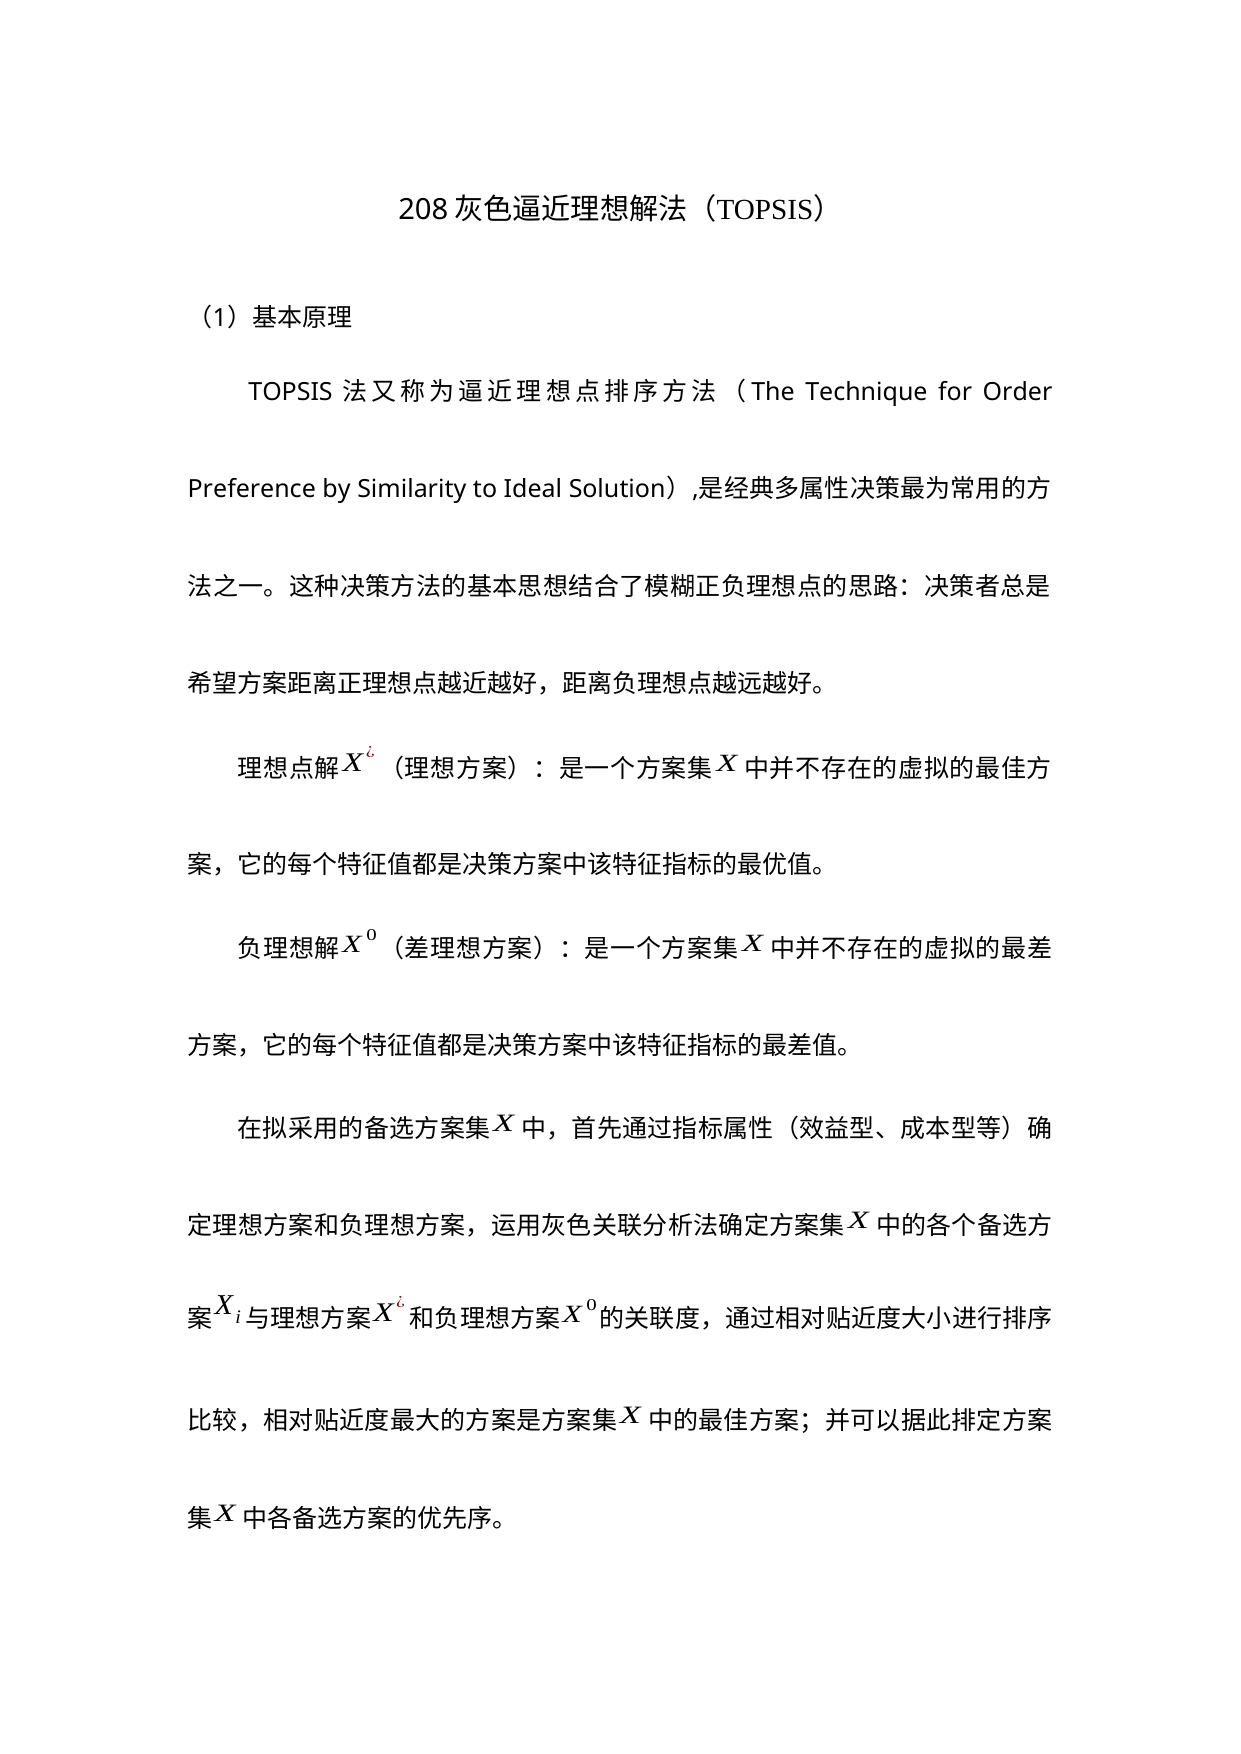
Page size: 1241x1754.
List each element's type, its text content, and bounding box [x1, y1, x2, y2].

text 理想点解（理想方案）：是一个方案集中并不存在的虚拟的最佳方案，它的每个特征值都是决策方案中该特征指标的最优值。 [187, 733, 1053, 895]
text 负理想解（差理想方案）：是一个方案集中并不存在的虚拟的最差方案，它的每个特征值都是决策方案中该特征指标的最差值。 [187, 913, 1053, 1076]
subtitle 208灰色逼近理想解法（TOPSIS） [187, 174, 1053, 239]
text （1）基本原理 [187, 283, 1053, 348]
text 在拟采用的备选方案集中，首先通过指标属性（效益型、成本型等）确定理想方案和负理想方案，运用灰色关联分析法确定方案集中的各个备选方案与理想方案和负理想方案的关联度，通过相对贴近度大小进行排序比较，相对贴近度最大的方案是方案集中的最佳方案；并可以据此排定方案集中各备选方案的优先序。 [187, 1094, 1053, 1549]
text TOPSIS法又称为逼近理想点排序方法（The Technique for Order Preference by Similarity to Ideal Solution）,是经典多属性决策最为常用的方法之一。这种决策方法的基本思想结合了模糊正负理想点的思路：决策者总是希望方案距离正理想点越近越好，距离负理想点越远越好。 [187, 357, 1053, 714]
